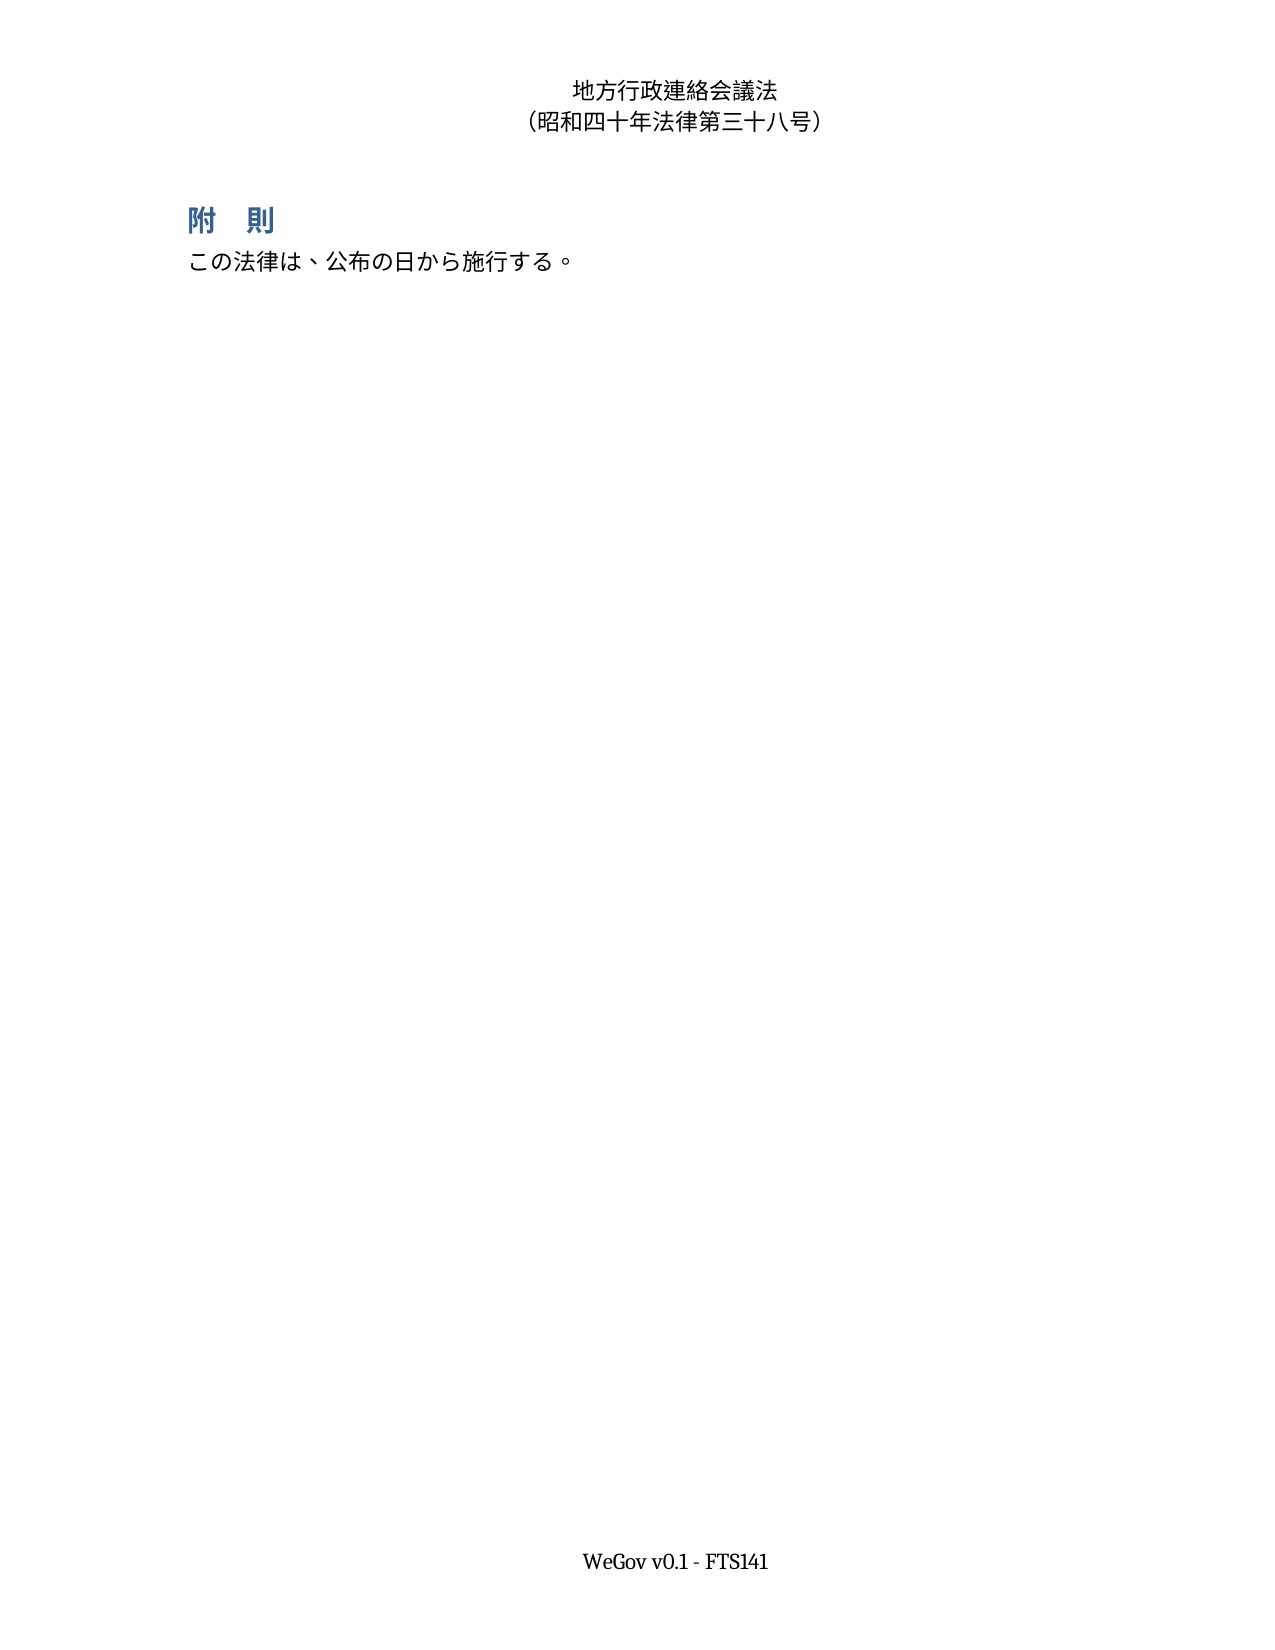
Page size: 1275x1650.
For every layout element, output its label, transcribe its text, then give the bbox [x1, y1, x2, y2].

text この法律は、公布の日から施行する。 [187, 246, 1087, 277]
subtitle 附 則 [187, 200, 1087, 240]
